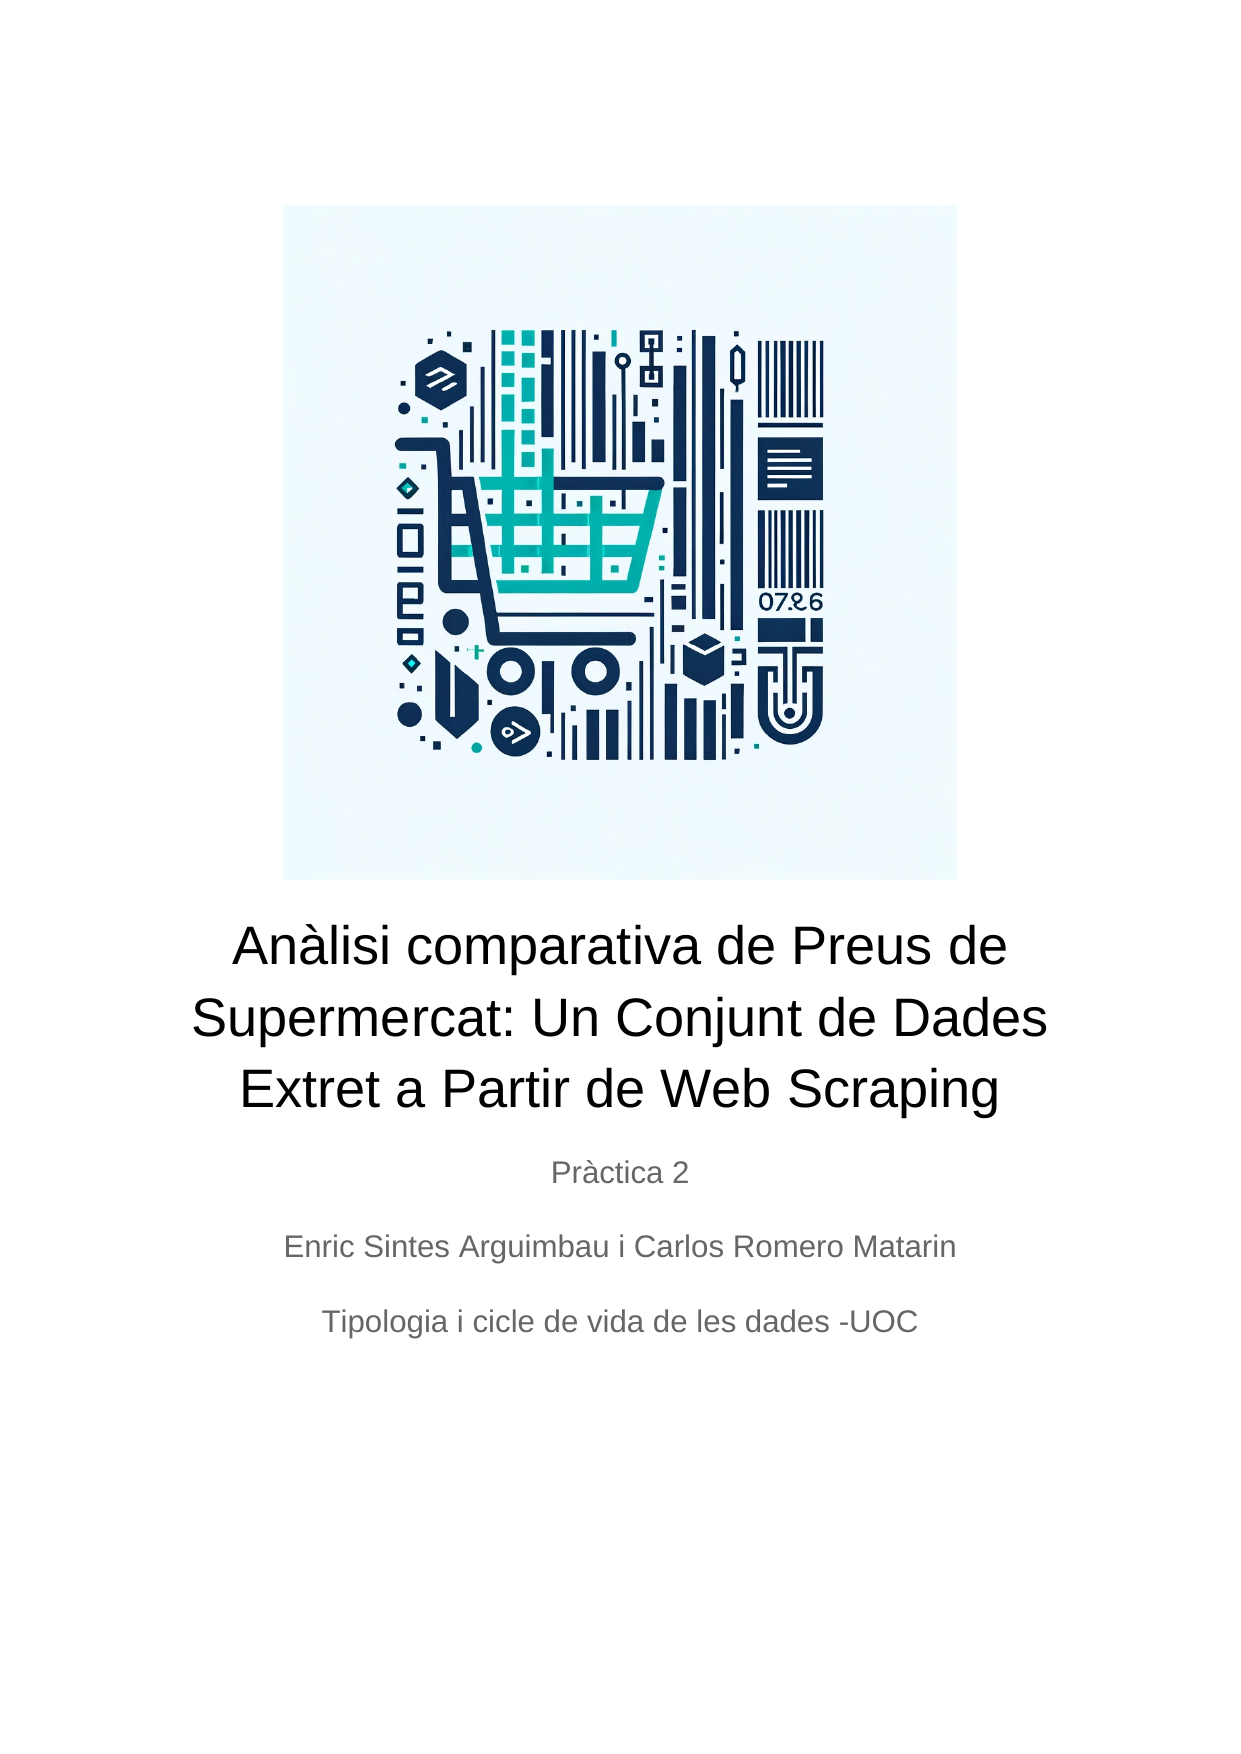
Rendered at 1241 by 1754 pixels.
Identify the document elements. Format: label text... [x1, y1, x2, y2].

picture [282, 205, 958, 880]
subtitle Tipologia i cicle de vida de les dades -UOC [150, 1303, 1090, 1339]
subtitle Enric Sintes Arguimbau i Carlos Romero Matarin [150, 1228, 1090, 1264]
title Anàlisi comparativa de Preus de Supermercat: Un Conjunt de Dades Extret a Partir de Web Scraping [150, 914, 1090, 1119]
subtitle Pràctica 2 [150, 1154, 1090, 1189]
